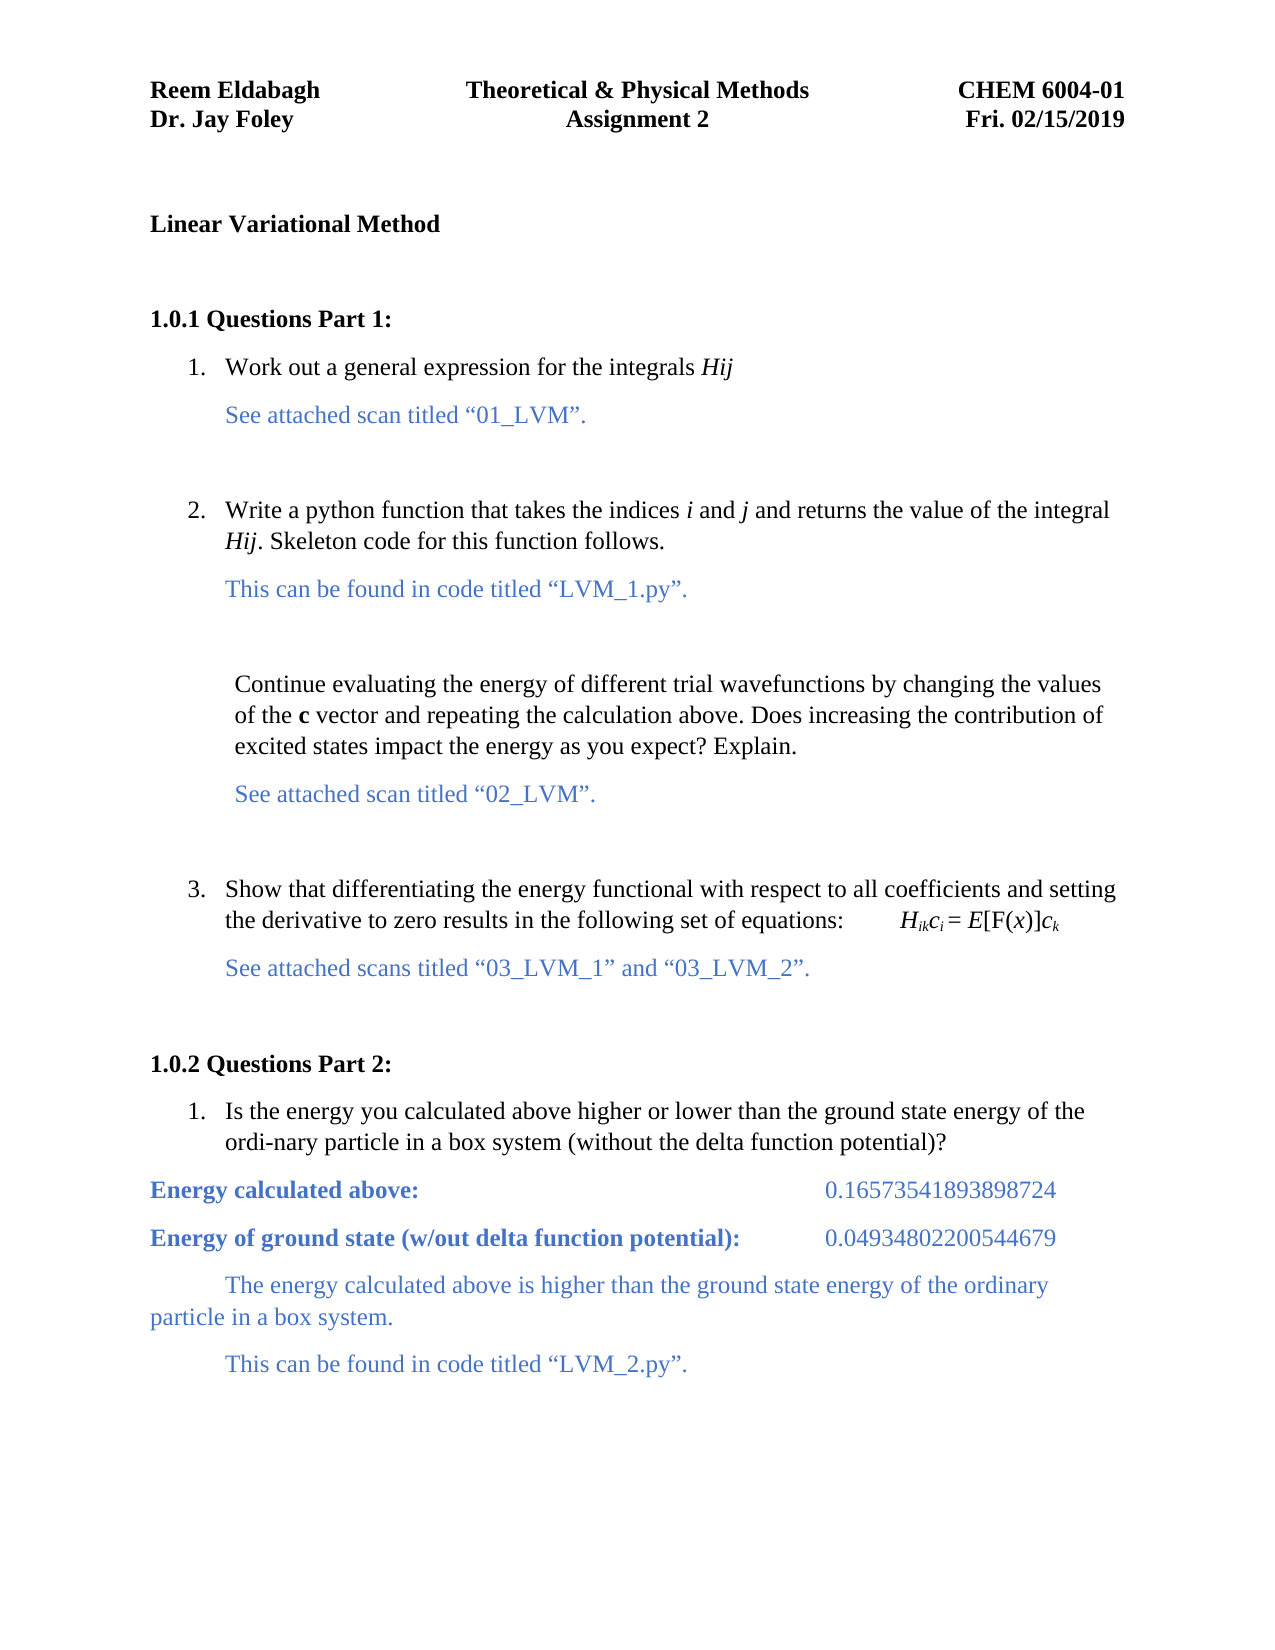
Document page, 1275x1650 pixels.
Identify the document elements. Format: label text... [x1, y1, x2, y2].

text The energy calculated above is higher than the ground state energy of the ordinary particle in a box system. [150, 1271, 1125, 1330]
text See attached scans titled “03_LVM_1” and “03_LVM_2”. [150, 953, 1125, 982]
text Energy calculated above: 0.16573541893898724 [150, 1175, 1125, 1204]
text This can be found in code titled “LVM_2.py”. [150, 1349, 1125, 1378]
text Energy of ground state (w/out delta function potential): 0.04934802200544679 [150, 1223, 1125, 1252]
text See attached scan titled “02_LVM”. [234, 779, 1125, 808]
text See attached scan titled “01_LVM”. [150, 400, 1125, 428]
text Linear Variational Method [150, 209, 1125, 238]
list Show that differentiating the energy functional with respect to all coefficients and setting the derivative to zero results in the following set of equations: Hikci = E[F(x)]ck [187, 874, 1125, 934]
text 1.0.2 Questions Part 2: [150, 1049, 1125, 1077]
list Work out a general expression for the integrals Hij [187, 352, 1125, 381]
text 1.0.1 Questions Part 1: [150, 304, 1125, 333]
list Write a python function that takes the indices i and j and returns the value of the integral Hij. Skeleton code for this function follows. [187, 495, 1125, 555]
list Is the energy you calculated above higher or lower than the ground state energy of the ordi-nary particle in a box system (without the delta function potential)? [187, 1096, 1125, 1156]
text Continue evaluating the energy of different trial wavefunctions by changing the values of the c vector and repeating the calculation above. Does increasing the contribution of excited states impact the energy as you expect? Explain. [234, 669, 1125, 760]
text This can be found in code titled “LVM_1.py”. [150, 574, 1125, 603]
